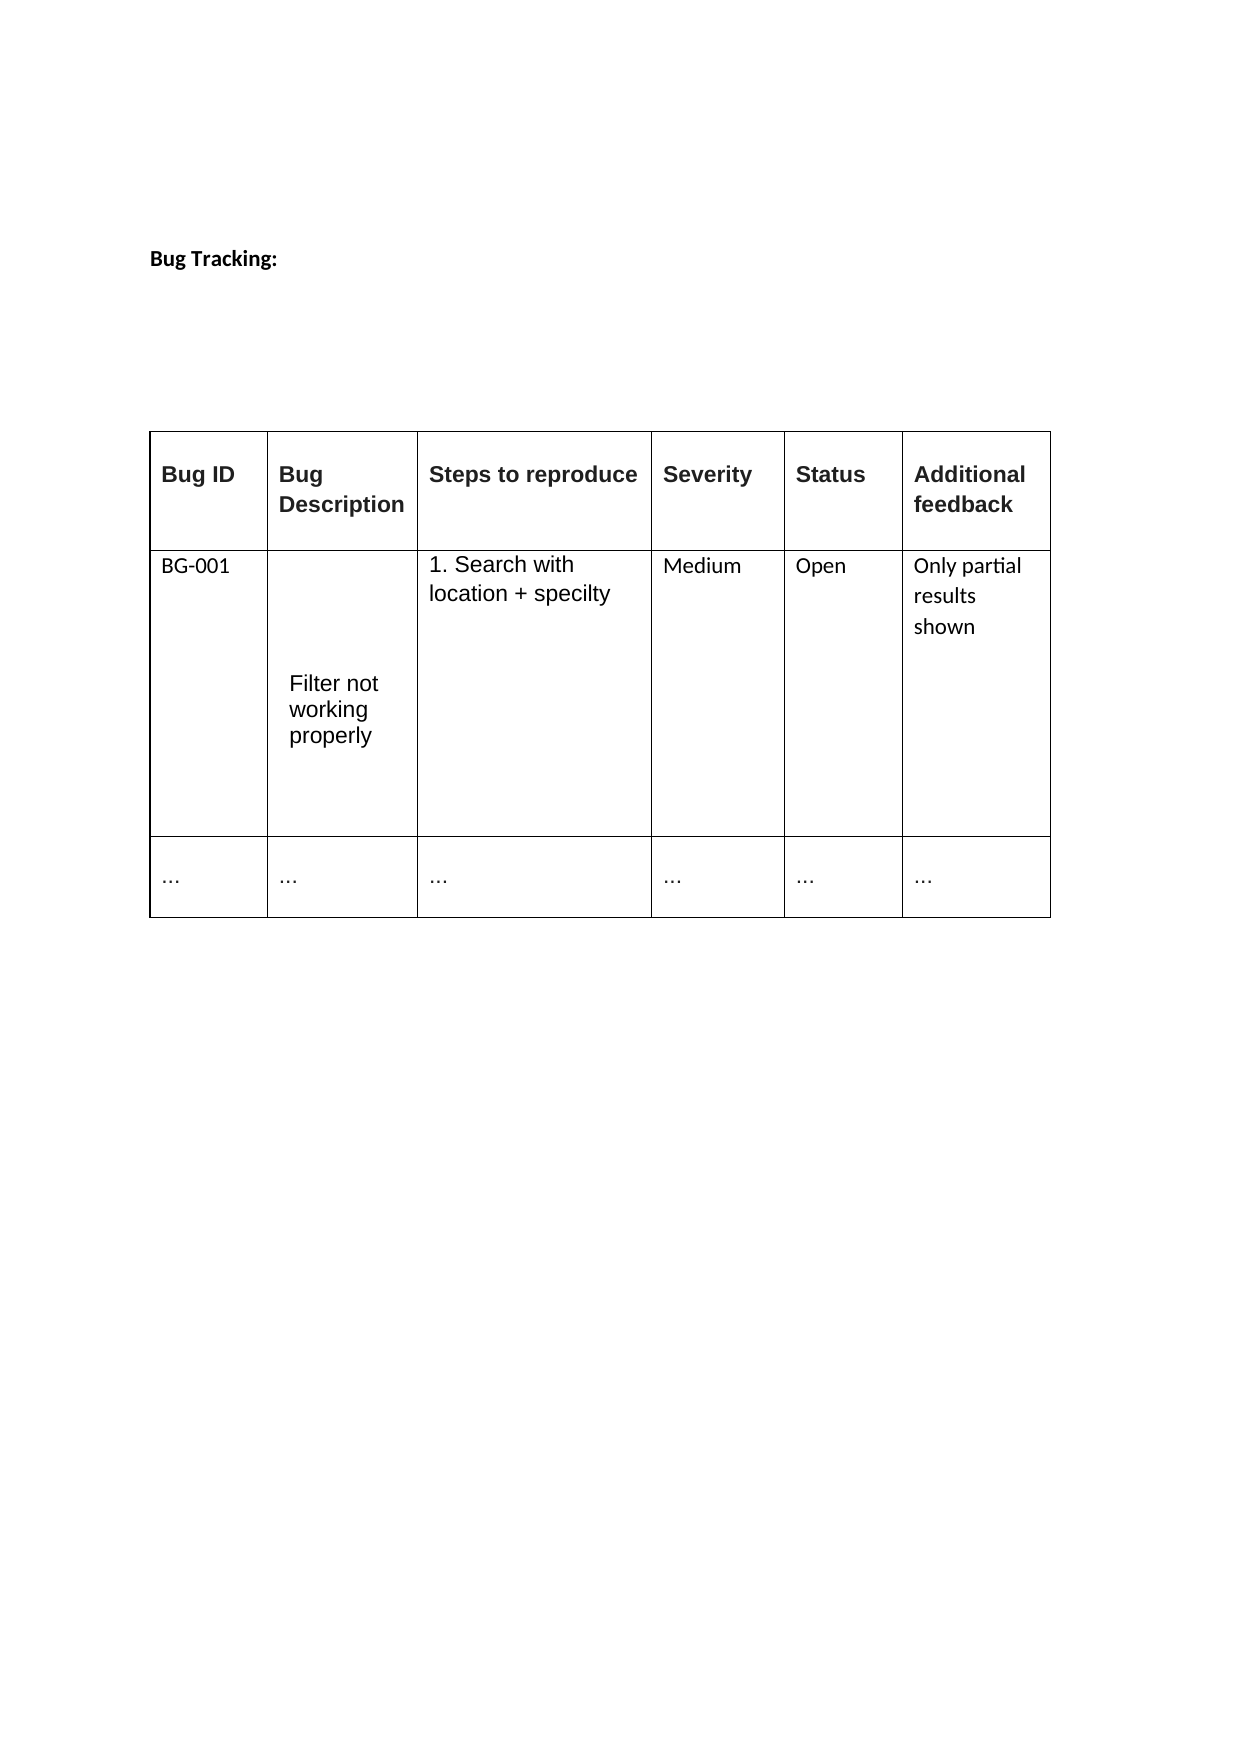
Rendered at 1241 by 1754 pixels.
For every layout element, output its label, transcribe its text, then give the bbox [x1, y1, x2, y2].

table_cell Medium [652, 551, 784, 836]
table_header Status [785, 432, 902, 550]
table_cell ... [652, 837, 784, 917]
table_header Additional feedback [903, 432, 1050, 550]
table_header Steps to reproduce [418, 432, 651, 550]
table_cell [268, 551, 417, 836]
table_cell ... [151, 837, 267, 917]
table_cell Only partial results shown [903, 551, 1050, 836]
table_cell ... [903, 837, 1050, 917]
table_header Severity [652, 432, 784, 550]
table_header Bug Description [268, 432, 417, 550]
table_cell ... [268, 837, 417, 917]
table_header Bug ID [151, 432, 267, 550]
table_cell Open [785, 551, 902, 836]
table_cell BG-001 [151, 551, 267, 836]
table_cell ... [785, 837, 902, 917]
table_cell 1. Search with location + specilty [418, 551, 651, 836]
table_cell ... [418, 837, 651, 917]
text Bug Tracking: [150, 244, 1090, 272]
